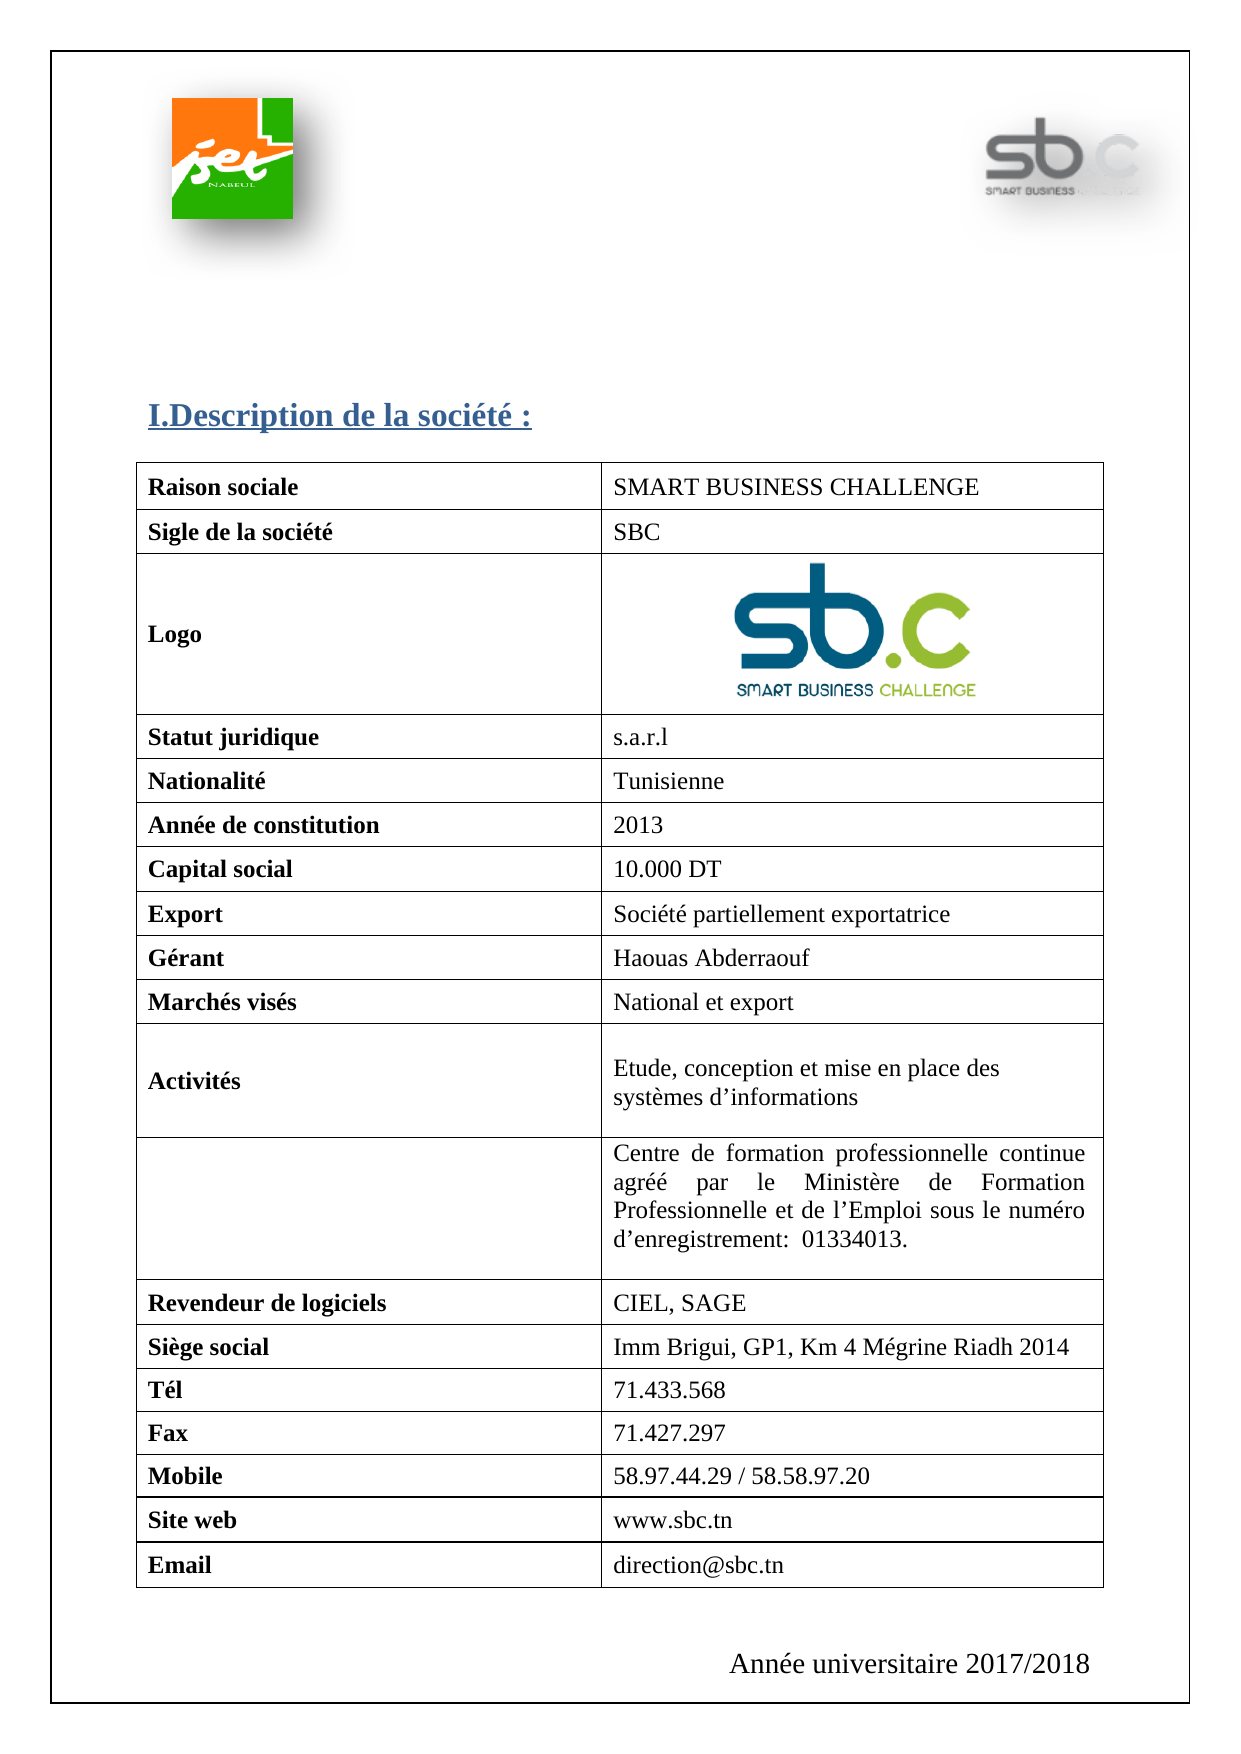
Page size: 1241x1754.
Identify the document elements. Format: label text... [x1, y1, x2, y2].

table_cell Etude, conception et mise en place des systèmes d’informations [602, 1024, 1103, 1137]
table_cell Email [137, 1543, 601, 1587]
table_cell s.a.r.l [602, 715, 1103, 758]
picture [172, 98, 293, 219]
table_cell [602, 554, 716, 713]
table_cell 58.97.44.29 / 58.58.97.20 [602, 1455, 1103, 1496]
table_cell Année de constitution [137, 803, 601, 846]
table_cell Tél [137, 1369, 601, 1411]
table_cell Haouas Abderraouf [602, 936, 1103, 979]
table_cell www.sbc.tn [602, 1498, 1103, 1541]
table_cell Société partiellement exportatrice [602, 892, 1103, 935]
table_cell Centre de formation professionnelle continue agréé par le Ministère de Formation Professionnelle et de l’Emploi sous le numéro d’enregistrement: 01334013. [602, 1138, 1103, 1279]
table_cell Imm Brigui, GP1, Km 4 Mégrine Riadh 2014 [602, 1325, 1103, 1368]
table_cell Statut juridique [137, 715, 601, 758]
table_cell Mobile [137, 1455, 601, 1496]
table_cell 10.000 DT [602, 847, 1103, 891]
table_cell Marchés visés [137, 980, 601, 1023]
text I.Description de la société : [148, 395, 1093, 433]
table_cell Tunisienne [602, 759, 1103, 802]
table_cell 71.427.297 [602, 1412, 1103, 1453]
table_cell Gérant [137, 936, 601, 979]
table_cell Activités [137, 1024, 601, 1137]
table_cell SBC [602, 510, 1103, 553]
picture [935, 84, 1187, 243]
table_cell 2013 [602, 803, 1103, 846]
table_cell National et export [602, 980, 1103, 1023]
table_header SMART BUSINESS CHALLENGE [602, 463, 1103, 509]
table_cell Export [137, 892, 601, 935]
table_cell Logo [137, 554, 601, 713]
table_cell CIEL, SAGE [602, 1280, 1103, 1324]
table_cell Revendeur de logiciels [137, 1280, 601, 1324]
table_cell Siège social [137, 1325, 601, 1368]
table_cell [990, 554, 1103, 713]
table_cell Fax [137, 1412, 601, 1453]
table_cell 71.433.568 [602, 1369, 1103, 1411]
picture [716, 554, 990, 714]
table_cell Site web [137, 1498, 601, 1541]
table_cell direction@sbc.tn [602, 1543, 1103, 1587]
table_cell Sigle de la société [137, 510, 601, 553]
table_cell [137, 1138, 601, 1279]
table_cell Nationalité [137, 759, 601, 802]
table_header Raison sociale [137, 463, 601, 509]
table_cell Capital social [137, 847, 601, 891]
